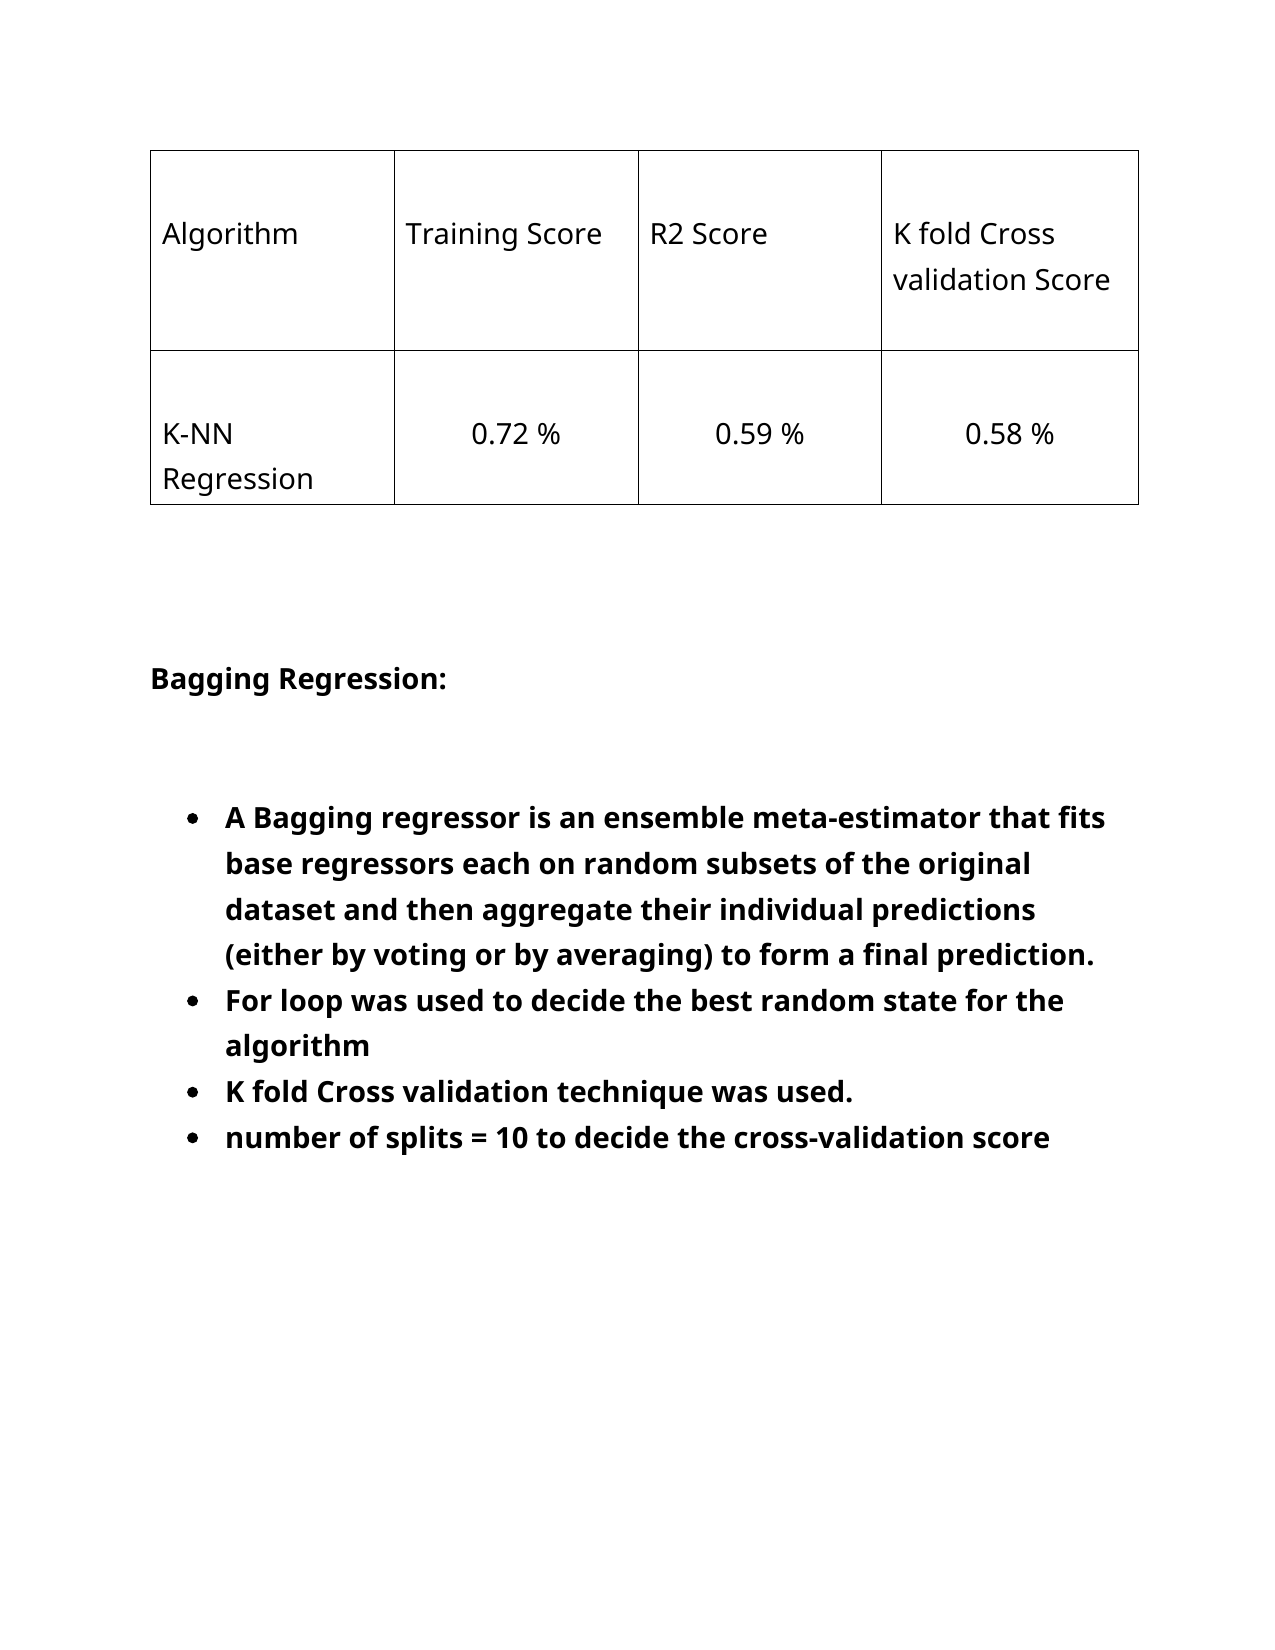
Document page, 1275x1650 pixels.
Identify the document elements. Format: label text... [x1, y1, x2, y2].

table_header K fold Cross validation Score [882, 151, 1138, 349]
list K fold Cross validation technique was used. [187, 1071, 1125, 1111]
table_header Training Score [395, 151, 638, 349]
table_cell 0.59 % [639, 351, 881, 504]
table_cell K-NN Regression [151, 351, 394, 504]
list For loop was used to decide the best random state for the algorithm [187, 980, 1125, 1065]
list number of splits = 10 to decide the cross-validation score [187, 1117, 1125, 1157]
table_header R2 Score [639, 151, 881, 349]
table_header Algorithm [151, 151, 394, 349]
table_cell 0.58 % [882, 351, 1138, 504]
table_cell 0.72 % [395, 351, 638, 504]
text Bagging Regression: [150, 658, 1125, 698]
list A Bagging regressor is an ensemble meta-estimator that fits base regressors each on random subsets of the original dataset and then aggregate their individual predictions (either by voting or by averaging) to form a final prediction. [187, 798, 1125, 974]
